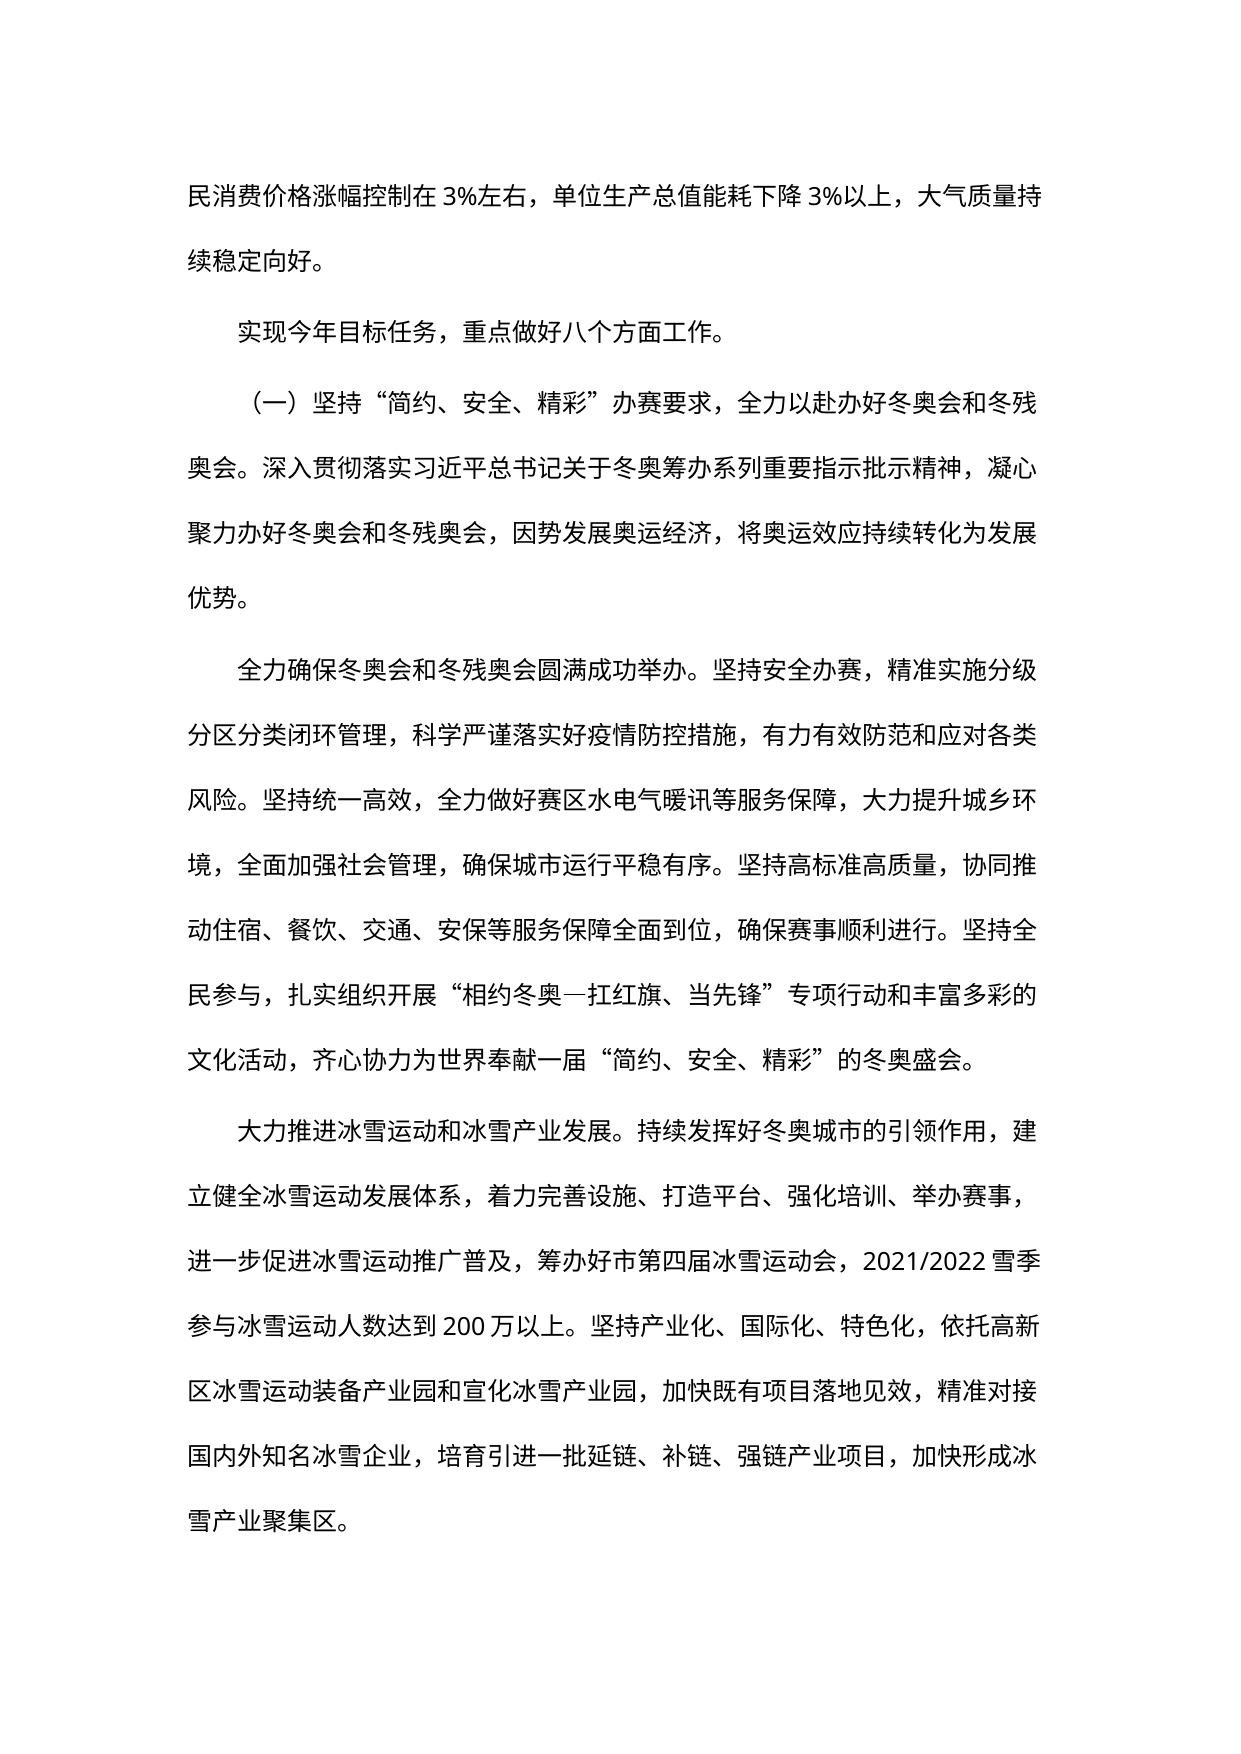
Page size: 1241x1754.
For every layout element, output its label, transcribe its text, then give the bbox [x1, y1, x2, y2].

text 实现今年目标任务，重点做好八个方面工作。 [187, 298, 1053, 363]
text 全力确保冬奥会和冬残奥会圆满成功举办。坚持安全办赛，精准实施分级分区分类闭环管理，科学严谨落实好疫情防控措施，有力有效防范和应对各类风险。坚持统一高效，全力做好赛区水电气暖讯等服务保障，大力提升城乡环境，全面加强社会管理，确保城市运行平稳有序。坚持高标准高质量，协同推动住宿、餐饮、交通、安保等服务保障全面到位，确保赛事顺利进行。坚持全民参与，扎实组织开展“相约冬奥—扛红旗、当先锋”专项行动和丰富多彩的文化活动，齐心协力为世界奉献一届“简约、安全、精彩”的冬奥盛会。 [187, 636, 1053, 1091]
text 大力推进冰雪运动和冰雪产业发展。持续发挥好冬奥城市的引领作用，建立健全冰雪运动发展体系，着力完善设施、打造平台、强化培训、举办赛事，进一步促进冰雪运动推广普及，筹办好市第四届冰雪运动会，2021/2022雪季参与冰雪运动人数达到200万以上。坚持产业化、国际化、特色化，依托高新区冰雪运动装备产业园和宣化冰雪产业园，加快既有项目落地见效，精准对接国内外知名冰雪企业，培育引进一批延链、补链、强链产业项目，加快形成冰雪产业聚集区。 [187, 1097, 1053, 1552]
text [187, 162, 1053, 292]
text （一）坚持“简约、安全、精彩”办赛要求，全力以赴办好冬奥会和冬残奥会。深入贯彻落实习近平总书记关于冬奥筹办系列重要指示批示精神，凝心聚力办好冬奥会和冬残奥会，因势发展奥运经济，将奥运效应持续转化为发展优势。 [187, 369, 1053, 629]
